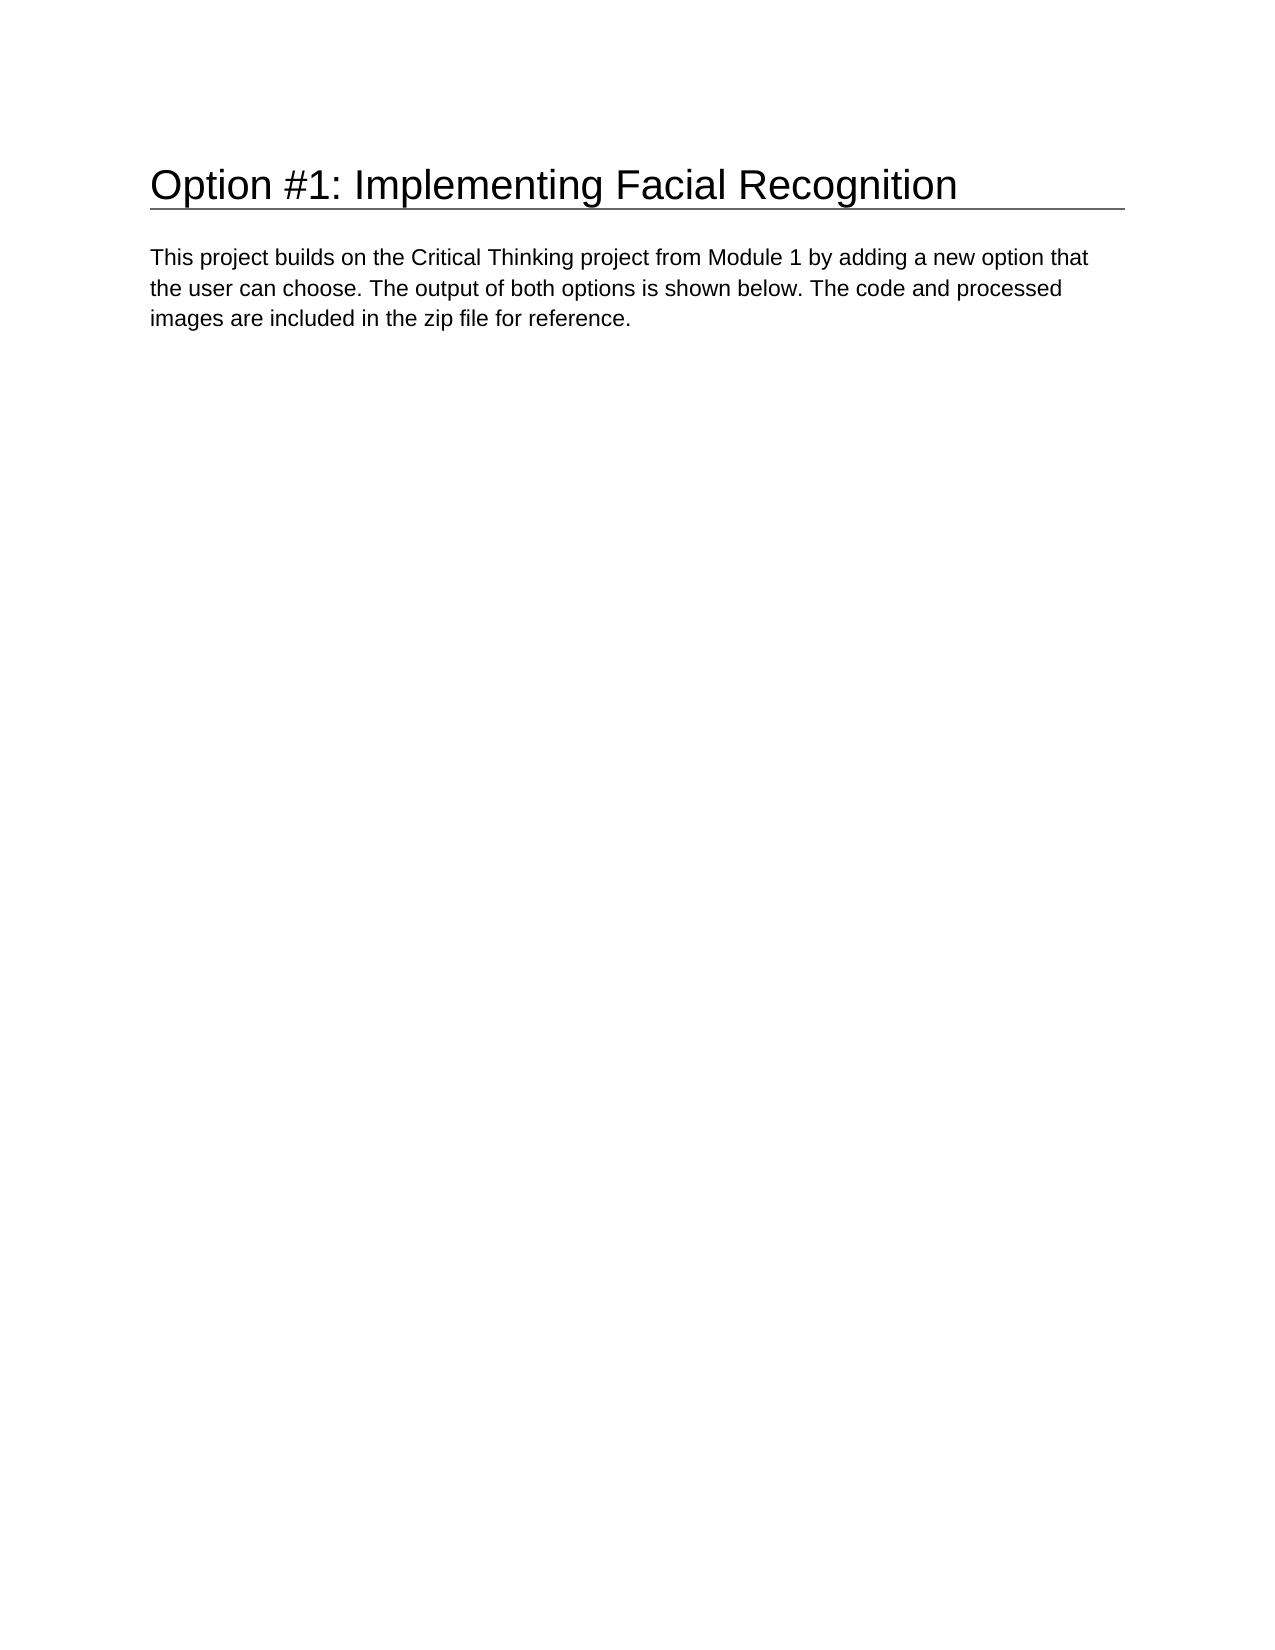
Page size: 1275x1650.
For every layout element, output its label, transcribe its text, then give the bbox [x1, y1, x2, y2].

text This project builds on the Critical Thinking project from Module 1 by adding a new option that the user can choose. The output of both options is shown below. The code and processed images are included in the zip file for reference. [150, 244, 1125, 331]
subtitle Option #1: Implementing Facial Recognition [150, 160, 1125, 208]
